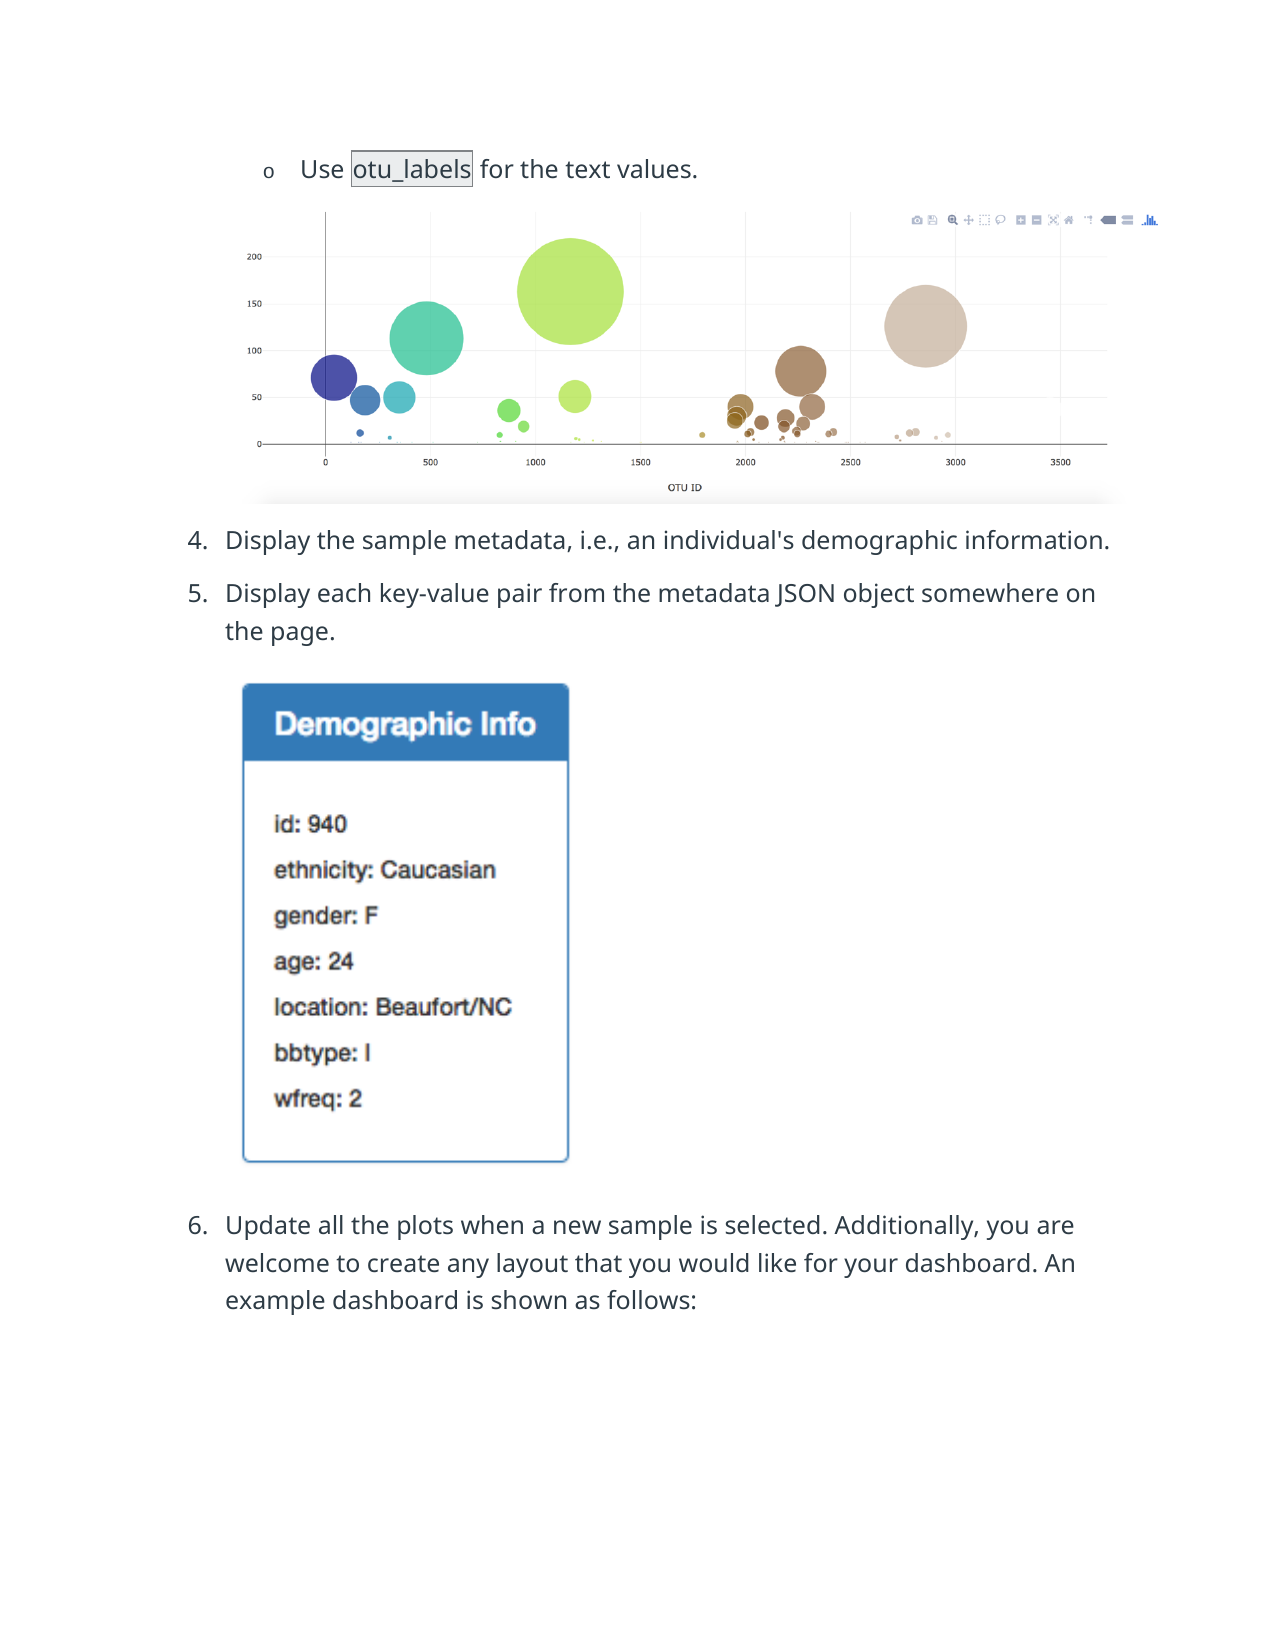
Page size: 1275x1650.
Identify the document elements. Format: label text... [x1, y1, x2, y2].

picture [225, 663, 625, 1189]
list Use otu_labels for the text values. [473, 150, 1125, 187]
list Update all the plots when a new sample is selected. Additionally, you are welcome to create any layout that you would like for your dashboard. An example dashboard is shown as follows: [187, 1204, 1125, 1317]
picture [225, 203, 1160, 504]
list Display each key-value pair from the metadata JSON object somewhere on the page. [187, 572, 1125, 647]
list Display the sample metadata, i.e., an individual's demographic information. [187, 519, 1125, 557]
list Use otu_labels for the text values. [262, 150, 351, 187]
